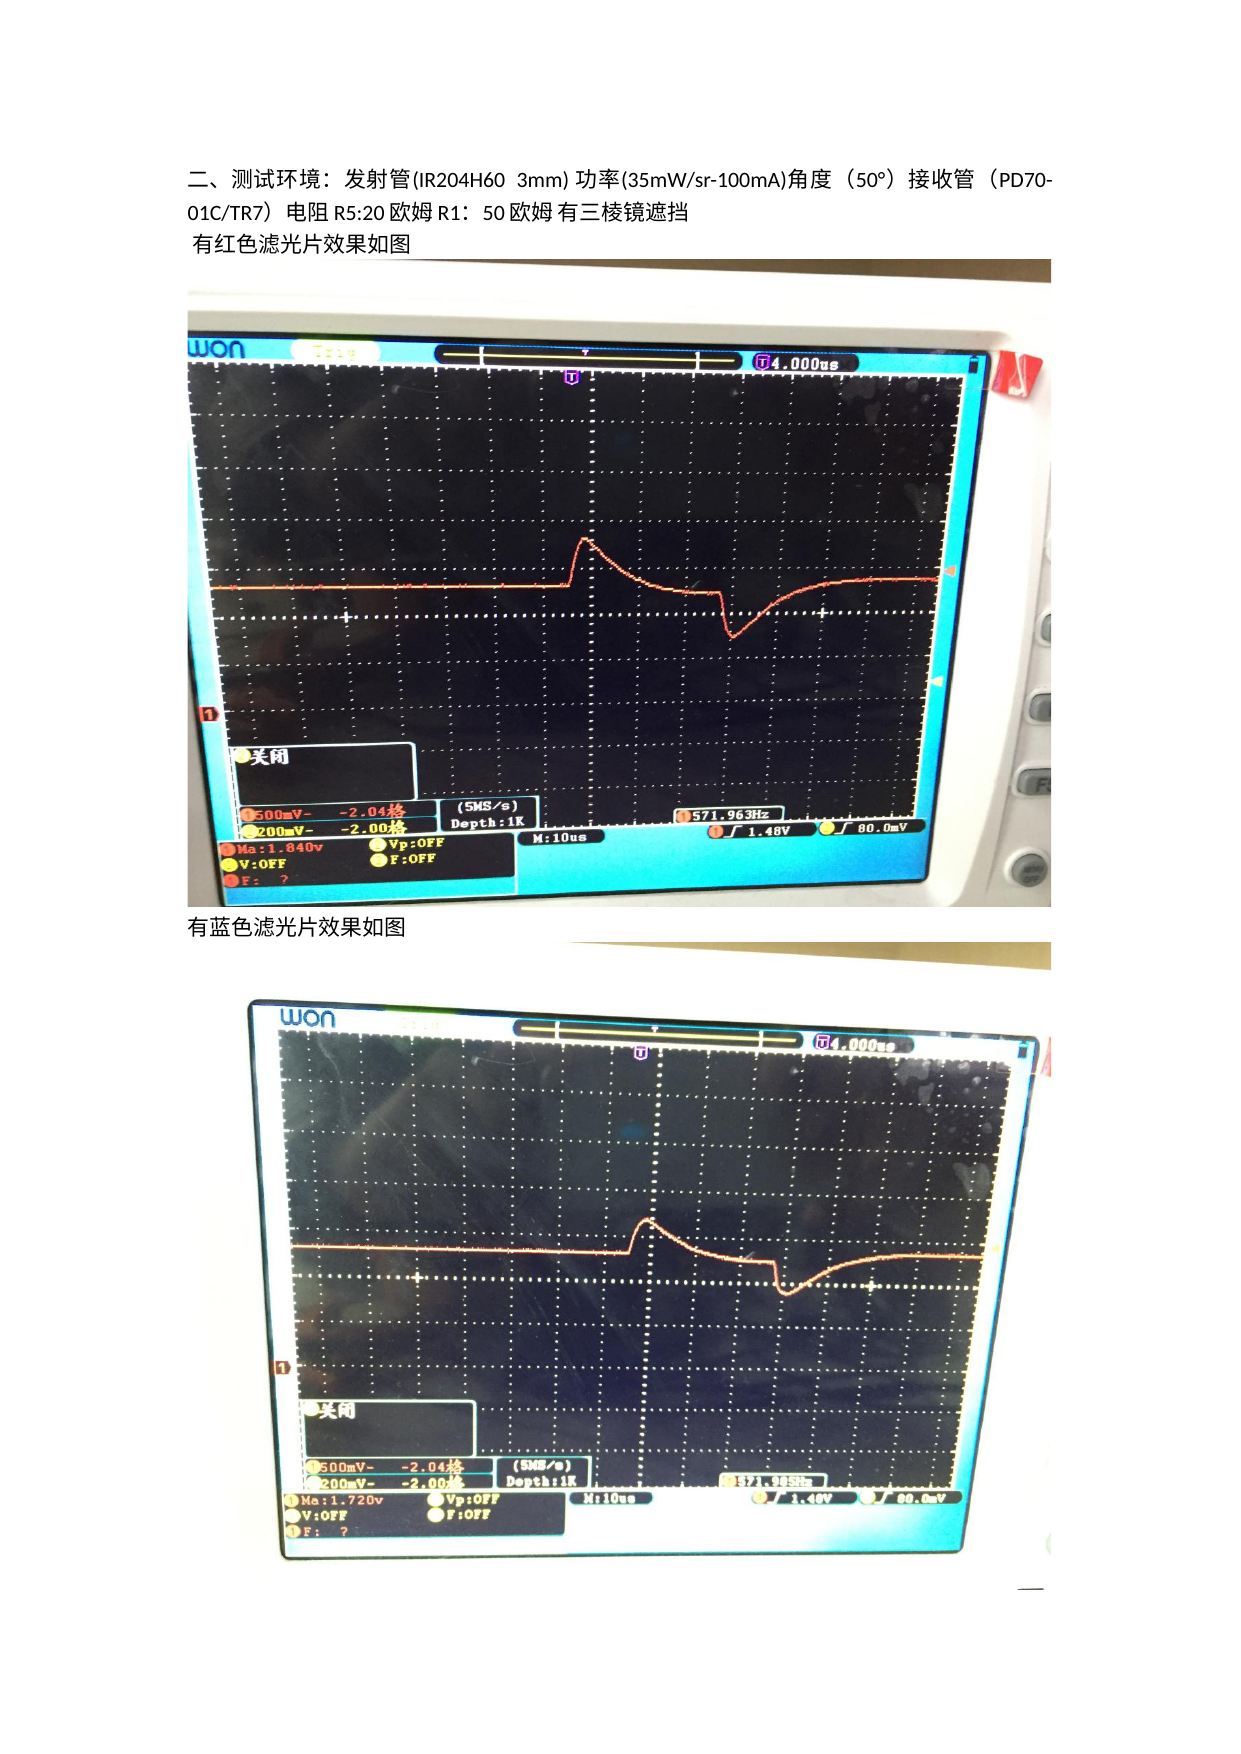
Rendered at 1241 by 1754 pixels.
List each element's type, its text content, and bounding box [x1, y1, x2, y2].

picture [187, 942, 1052, 1590]
list 测试环境：发射管(IR204H60 3mm) 功率(35mW/sr-100mA)角度（50°）接收管（PD70-01C/TR7）电阻R5:20欧姆 R1：50欧姆 有三棱镜遮挡 [187, 162, 1053, 227]
picture [187, 259, 1052, 907]
list 有蓝色滤光片效果如图 [187, 909, 1053, 942]
list 有红色滤光片效果如图 [187, 227, 1053, 259]
